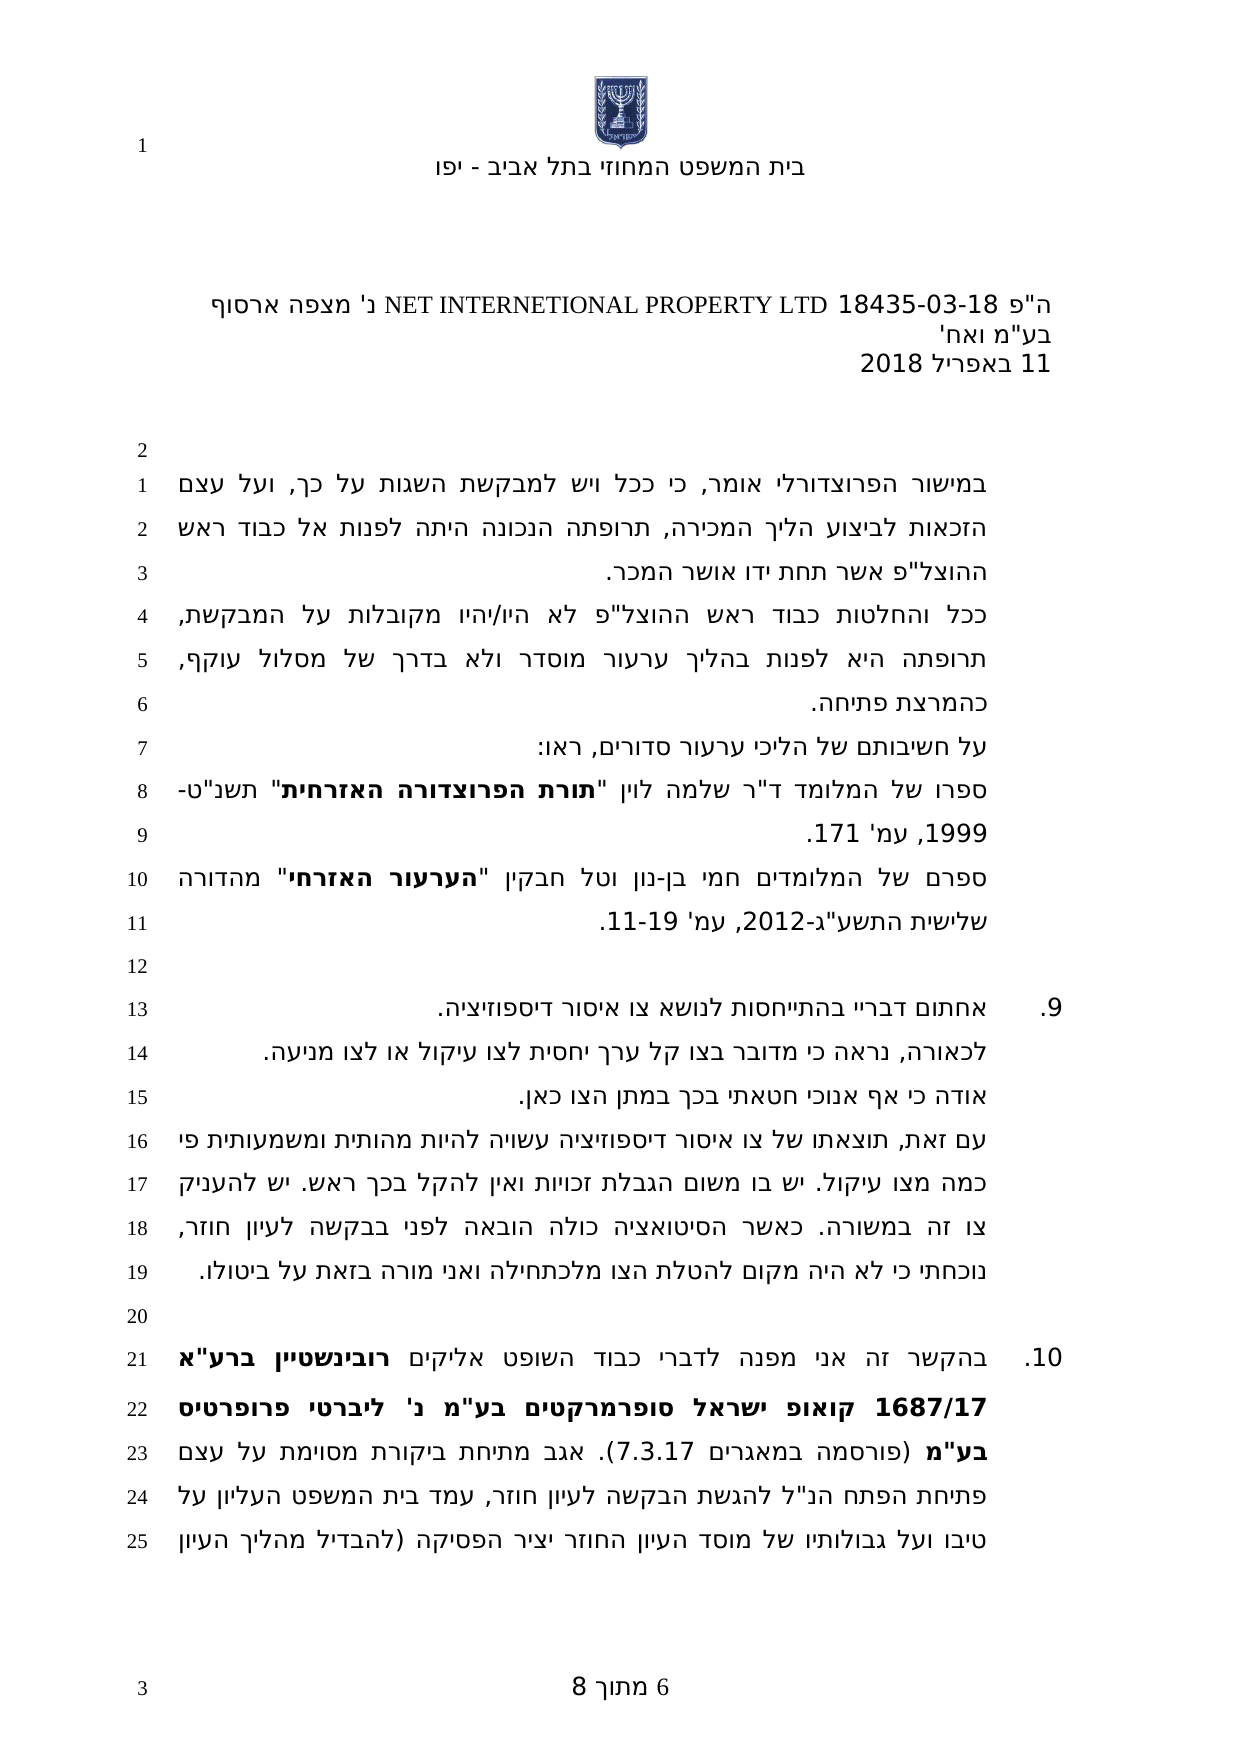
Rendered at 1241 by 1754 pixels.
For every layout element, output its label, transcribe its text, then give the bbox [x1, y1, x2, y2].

text ספרו של המלומד ד"ר שלמה לוין "תורת הפרוצדורה האזרחית" תשנ"ט-1999, עמ' 171. [177, 775, 988, 848]
text במישור הפרוצדורלי אומר, כי ככל ויש למבקשת השגות על כך, ועל עצם הזכאות לביצוע הליך המכירה, תרופתה הנכונה היתה לפנות אל כבוד ראש ההוצל"פ אשר תחת ידו אושר המכר. [177, 469, 988, 586]
text ספרם של המלומדים חמי בן-נון וטל חבקין "הערעור האזרחי" מהדורה שלישית התשע"ג-2012, עמ' 11-19. [177, 863, 988, 936]
text 9. אחתום דבריי בהתייחסות לנושא צו איסור דיספוזיציה. [177, 993, 1063, 1023]
text לכאורה, נראה כי מדובר בצו קל ערך יחסית לצו עיקול או לצו מניעה. [177, 1037, 988, 1066]
text על חשיבותם של הליכי ערעור סדורים, ראו: [177, 732, 988, 761]
text עם זאת, תוצאתו של צו איסור דיספוזיציה עשויה להיות מהותית ומשמעותית פי כמה מצו עיקול. יש בו משום הגבלת זכויות ואין להקל בכך ראש. יש להעניק צו זה במשורה. כאשר הסיטואציה כולה הובאה לפני בבקשה לעיון חוזר, נוכחתי כי לא היה מקום להטלת הצו מלכתחילה ואני מורה בזאת על ביטולו. [177, 1125, 988, 1285]
text ככל והחלטות כבוד ראש ההוצל"פ לא היו/יהיו מקובלות על המבקשת, תרופתה היא לפנות בהליך ערעור מוסדר ולא בדרך של מסלול עוקף, כהמרצת פתיחה. [177, 600, 988, 717]
text אודה כי אף אנוכי חטאתי בכך במתן הצו כאן. [177, 1081, 988, 1110]
picture [589, 75, 651, 152]
